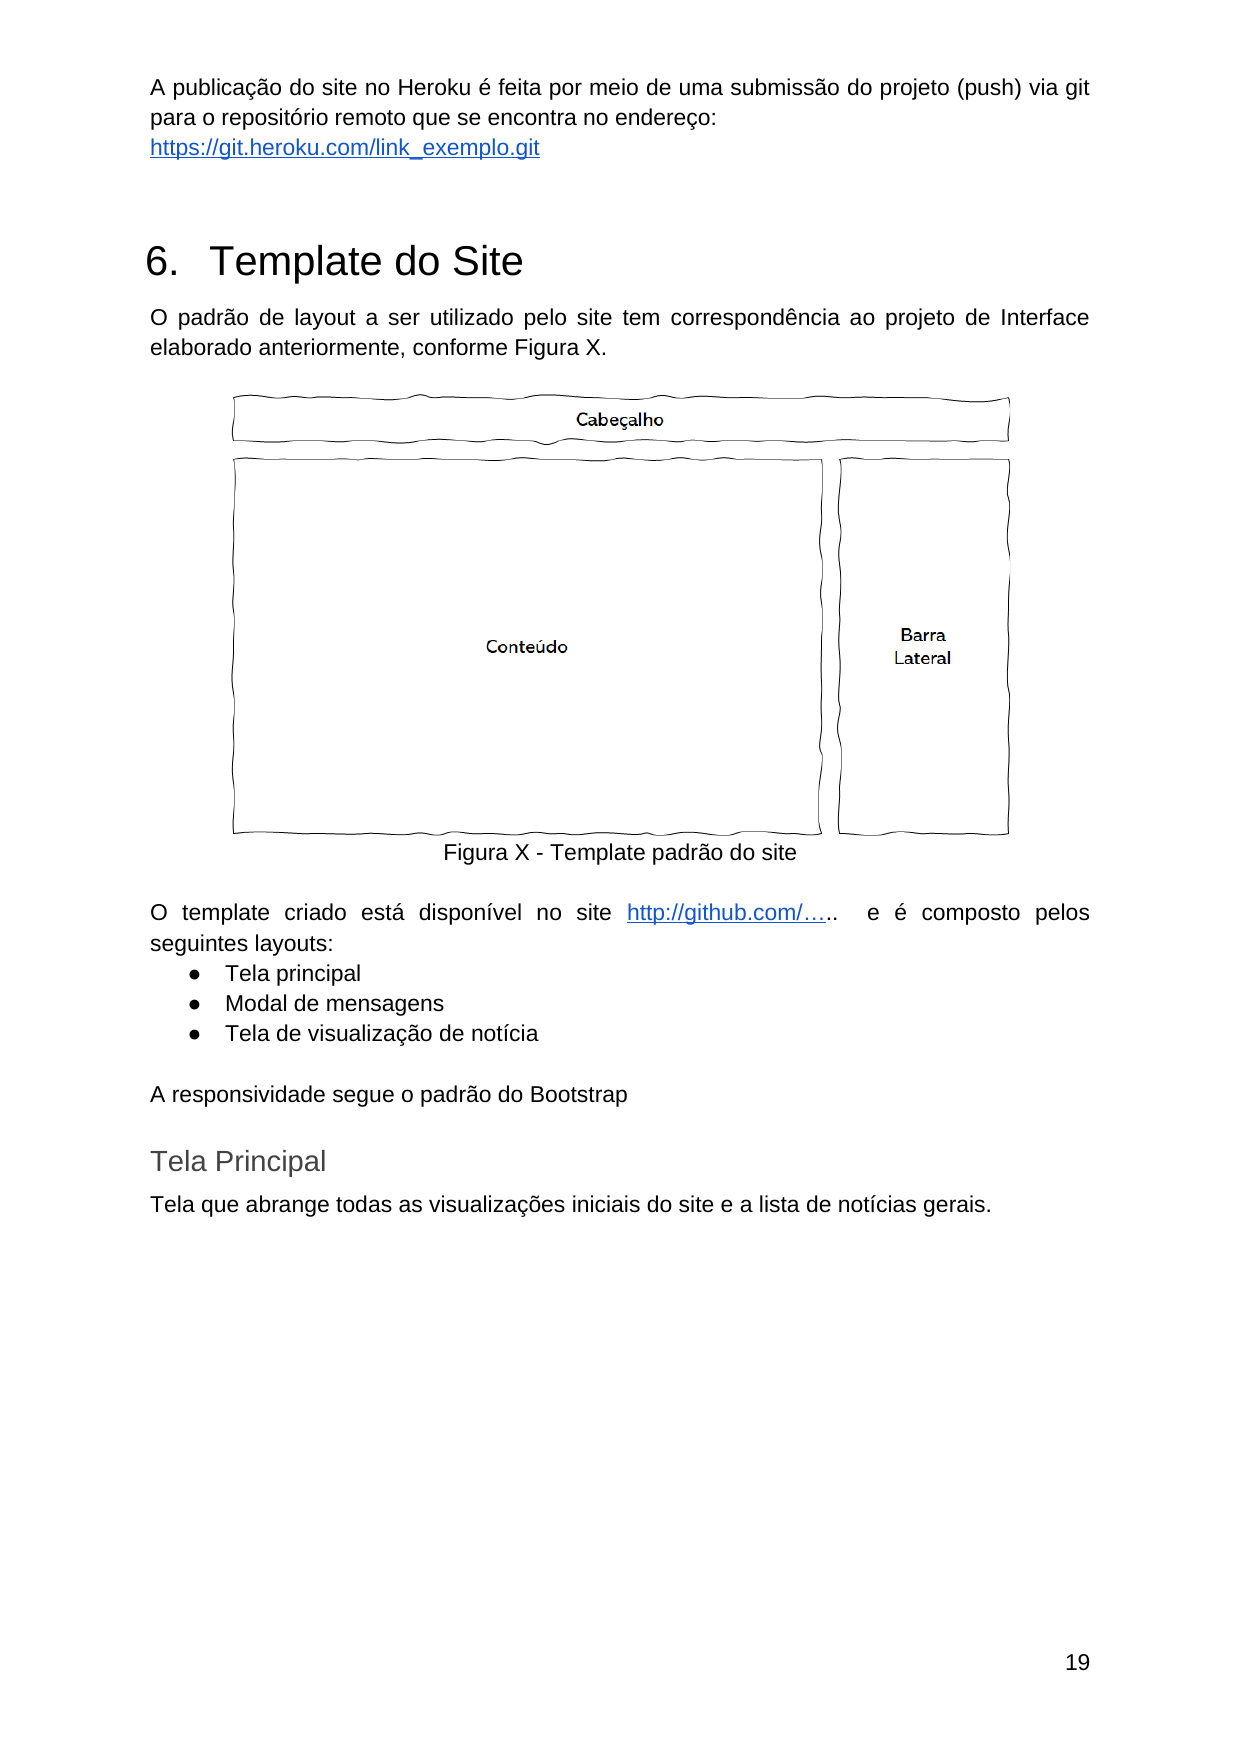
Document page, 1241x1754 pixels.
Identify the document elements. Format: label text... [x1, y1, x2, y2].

list Modal de mensagens [187, 990, 1090, 1016]
list Tela de visualização de notícia [187, 1020, 1090, 1047]
text A publicação do site no Heroku é feita por meio de uma submissão do projeto (push) via git para o repositório remoto que se encontra no endereço: [150, 74, 1090, 130]
text A responsividade segue o padrão do Bootstrap [150, 1081, 1090, 1107]
text Tela que abrange todas as visualizações iniciais do site e a lista de notícias gerais. [150, 1191, 1090, 1217]
subtitle Tela Principal [150, 1144, 1090, 1178]
text https://git.heroku.com/link_exemplo.git [150, 134, 1090, 161]
text Figura X - Template padrão do site [150, 839, 1090, 865]
text O template criado está disponível no site http://github.com/….. e é composto pelos seguintes layouts: [150, 899, 1090, 956]
text O padrão de layout a ser utilizado pelo site tem correspondência ao projeto de Interface elaborado anteriormente, conforme Figura X. [150, 304, 1090, 360]
subtitle Template do Site [179, 236, 1090, 284]
list Tela principal [187, 960, 1090, 986]
picture [230, 394, 1011, 836]
